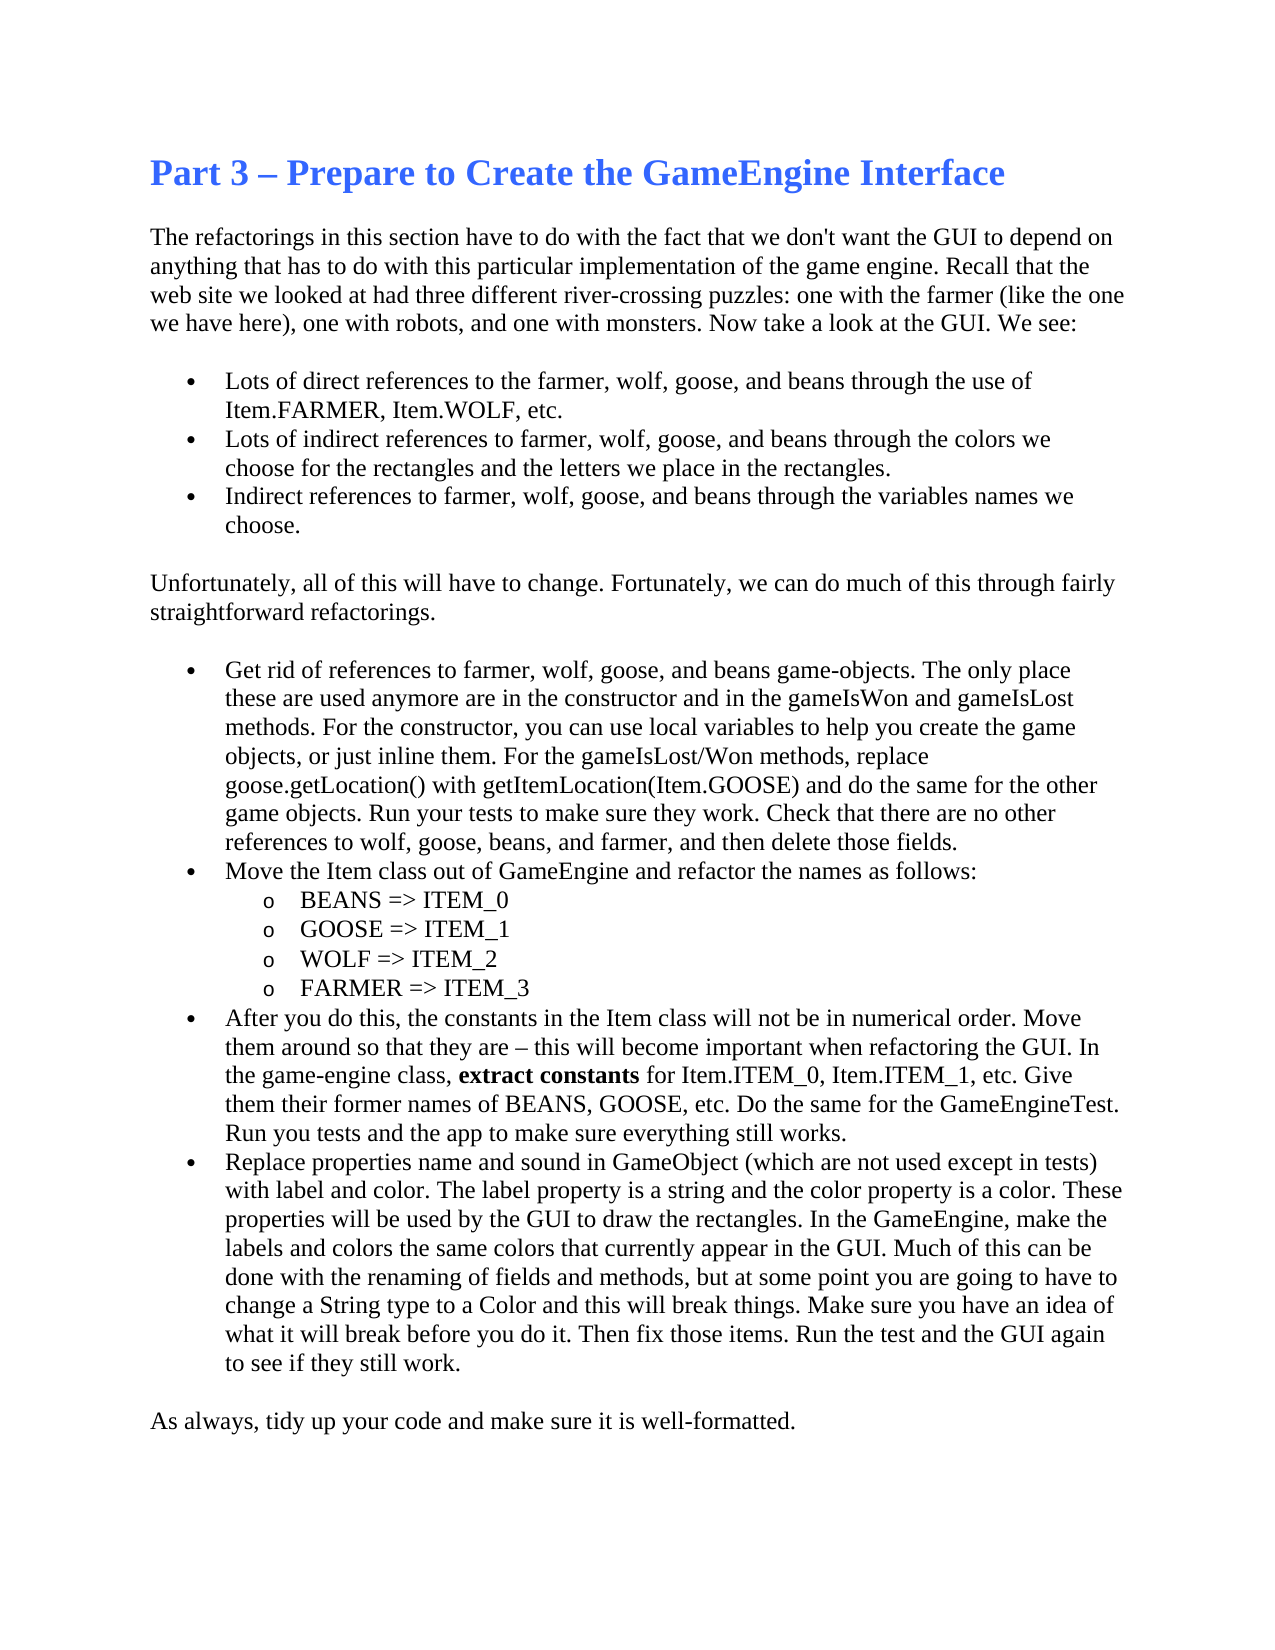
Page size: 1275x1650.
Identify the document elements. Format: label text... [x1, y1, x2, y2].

list GOOSE => ITEM_1 [262, 914, 1125, 944]
list WOLF => ITEM_2 [262, 944, 1125, 973]
list After you do this, the constants in the Item class will not be in numerical order. Move them around so that they are – this will become important when refactoring the GUI. In the game-engine class, extract constants for Item.ITEM_0, Item.ITEM_1, etc. Give them their former names of BEANS, GOOSE, etc. Do the same for the GameEngineTest. Run you tests and the app to make sure everything still works. [187, 1003, 1125, 1147]
list Indirect references to farmer, wolf, goose, and beans through the variables names we choose. [187, 481, 1125, 539]
list FARMER => ITEM_3 [262, 973, 1125, 1003]
list Replace properties name and sound in GameObject (which are not used except in tests) with label and color. The label property is a string and the color property is a color. These properties will be used by the GUI to draw the rectangles. In the GameEngine, make the labels and colors the same colors that currently appear in the GUI. Much of this can be done with the renaming of fields and methods, but at some point you are going to have to change a String type to a Color and this will break things. Make sure you have an idea of what it will break before you do it. Then fix those items. Run the test and the GUI again to see if they still work. [187, 1147, 1125, 1377]
text As always, tidy up your code and make sure it is well-formatted. [150, 1406, 1125, 1435]
list BEANS => ITEM_0 [262, 885, 1125, 914]
text The refactorings in this section have to do with the fact that we don't want the GUI to depend on anything that has to do with this particular implementation of the game engine. Recall that the web site we looked at had three different river-crossing puzzles: one with the farmer (like the one we have here), one with robots, and one with monsters. Now take a look at the GUI. We see: [150, 222, 1125, 337]
list Get rid of references to farmer, wolf, goose, and beans game-objects. The only place these are used anymore are in the constructor and in the gameIsWon and gameIsLost methods. For the constructor, you can use local variables to help you create the game objects, or just inline them. For the gameIsLost/Won methods, replace goose.getLocation() with getItemLocation(Item.GOOSE) and do the same for the other game objects. Run your tests to make sure they work. Check that there are no other references to wolf, goose, beans, and farmer, and then delete those fields. [187, 655, 1125, 856]
text Part 3 – Prepare to Create the GameEngine Interface [150, 150, 1125, 193]
text Unfortunately, all of this will have to change. Fortunately, we can do much of this through fairly straightforward refactorings. [150, 568, 1125, 626]
list Lots of direct references to the farmer, wolf, goose, and beans through the use of Item.FARMER, Item.WOLF, etc. [187, 366, 1125, 424]
list Move the Item class out of GameEngine and refactor the names as follows: [187, 856, 1125, 885]
list Lots of indirect references to farmer, wolf, goose, and beans through the colors we choose for the rectangles and the letters we place in the rectangles. [187, 424, 1125, 481]
